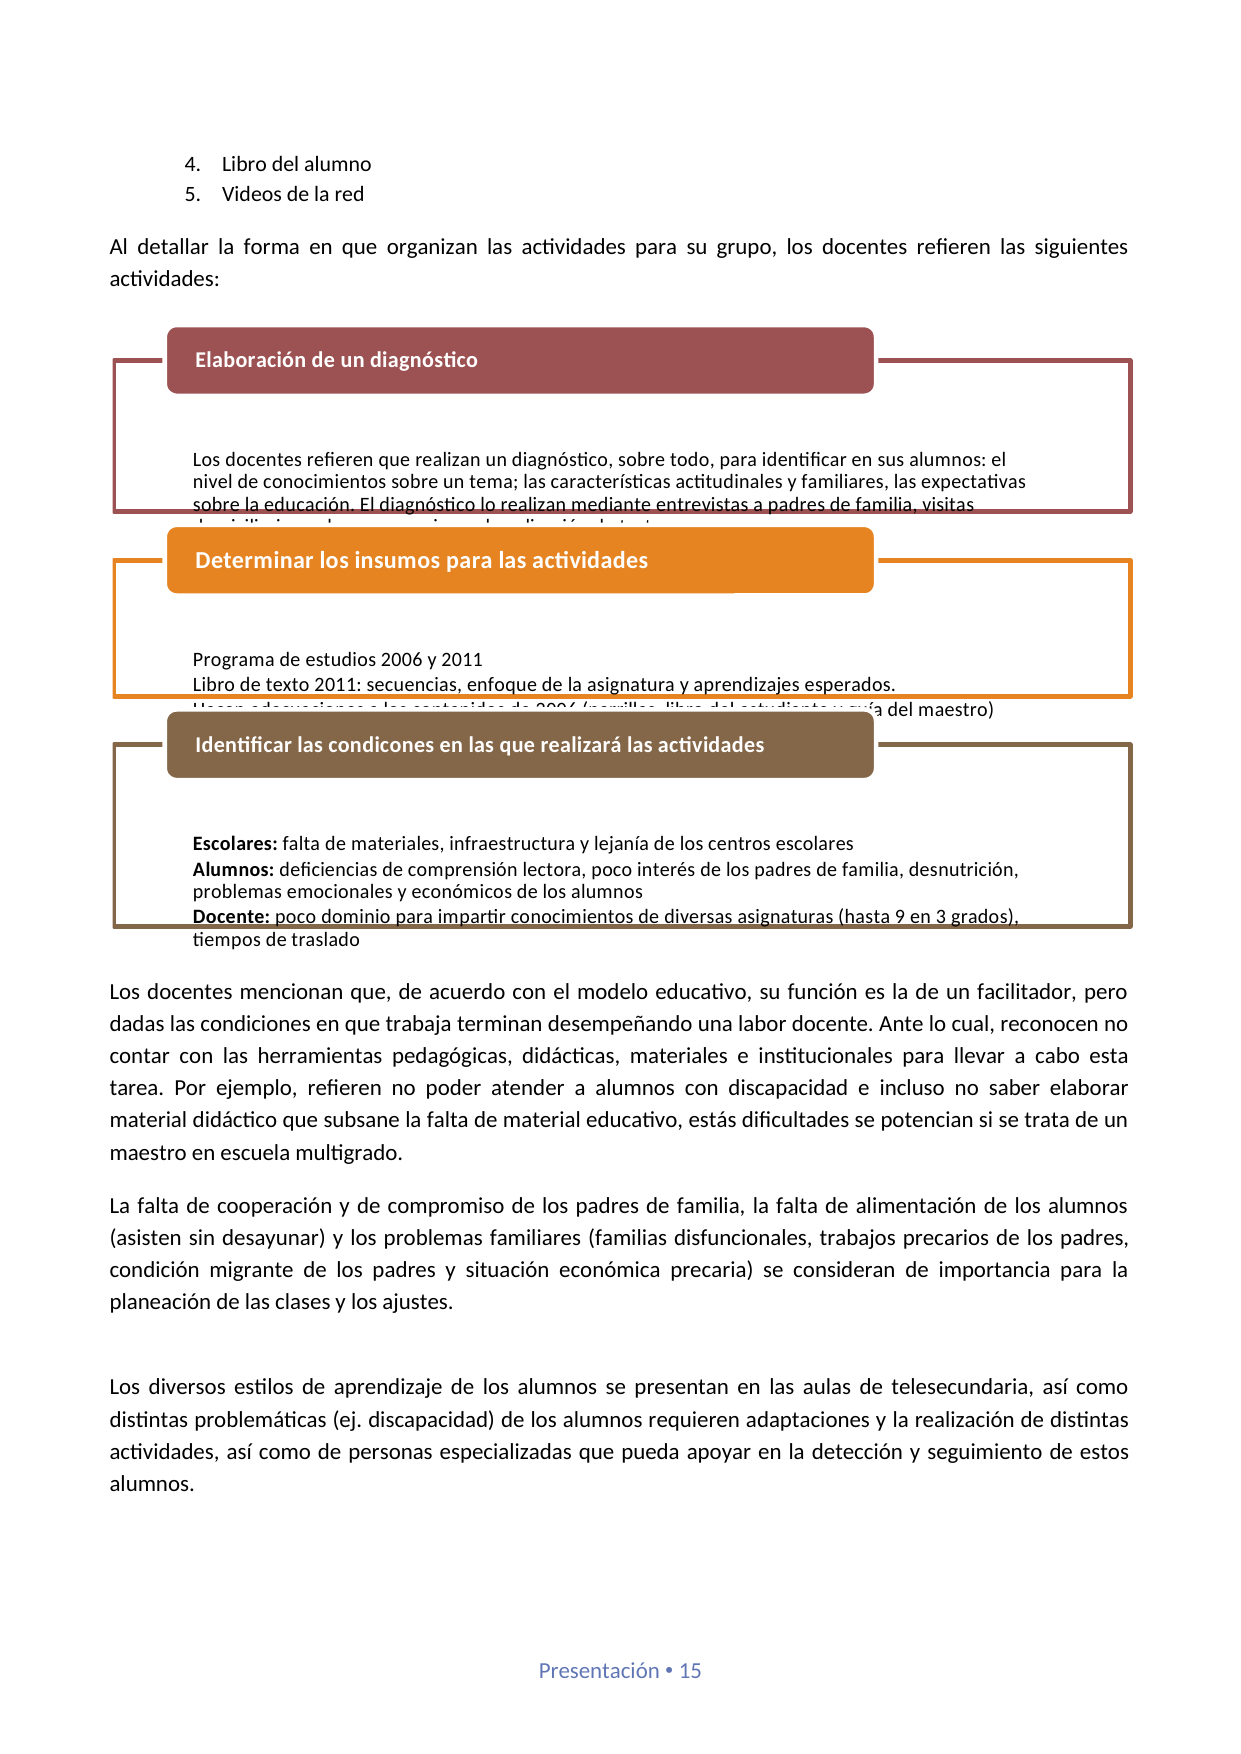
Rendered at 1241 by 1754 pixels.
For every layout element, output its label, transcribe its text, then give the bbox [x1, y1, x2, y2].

text Los diversos estilos de aprendizaje de los alumnos se presentan en las aulas de telesecundaria, así como distintas problemáticas (ej. discapacidad) de los alumnos requieren adaptaciones y la realización de distintas actividades, así como de personas especializadas que pueda apoyar en la detección y seguimiento de estos alumnos. [109, 1372, 1131, 1497]
list Videos de la red [184, 181, 1131, 207]
text La falta de cooperación y de compromiso de los padres de familia, la falta de alimentación de los alumnos (asisten sin desayunar) y los problemas familiares (familias disfuncionales, trabajos precarios de los padres, condición migrante de los padres y situación económica precaria) se consideran de importancia para la planeación de las clases y los ajustes. [109, 1191, 1131, 1315]
text Al detallar la forma en que organizan las actividades para su grupo, los docentes refieren las siguientes actividades: [109, 232, 1131, 292]
text Los docentes mencionan que, de acuerdo con el modelo educativo, su función es la de un facilitador, pero dadas las condiciones en que trabaja terminan desempeñando una labor docente. Ante lo cual, reconocen no contar con las herramientas pedagógicas, didácticas, materiales e institucionales para llevar a cabo esta tarea. Por ejemplo, refieren no poder atender a alumnos con discapacidad e incluso no saber elaborar material didáctico que subsane la falta de material educativo, estás dificultades se potencian si se trata de un maestro en escuela multigrado. [109, 977, 1131, 1166]
list Libro del alumno [184, 150, 1131, 177]
